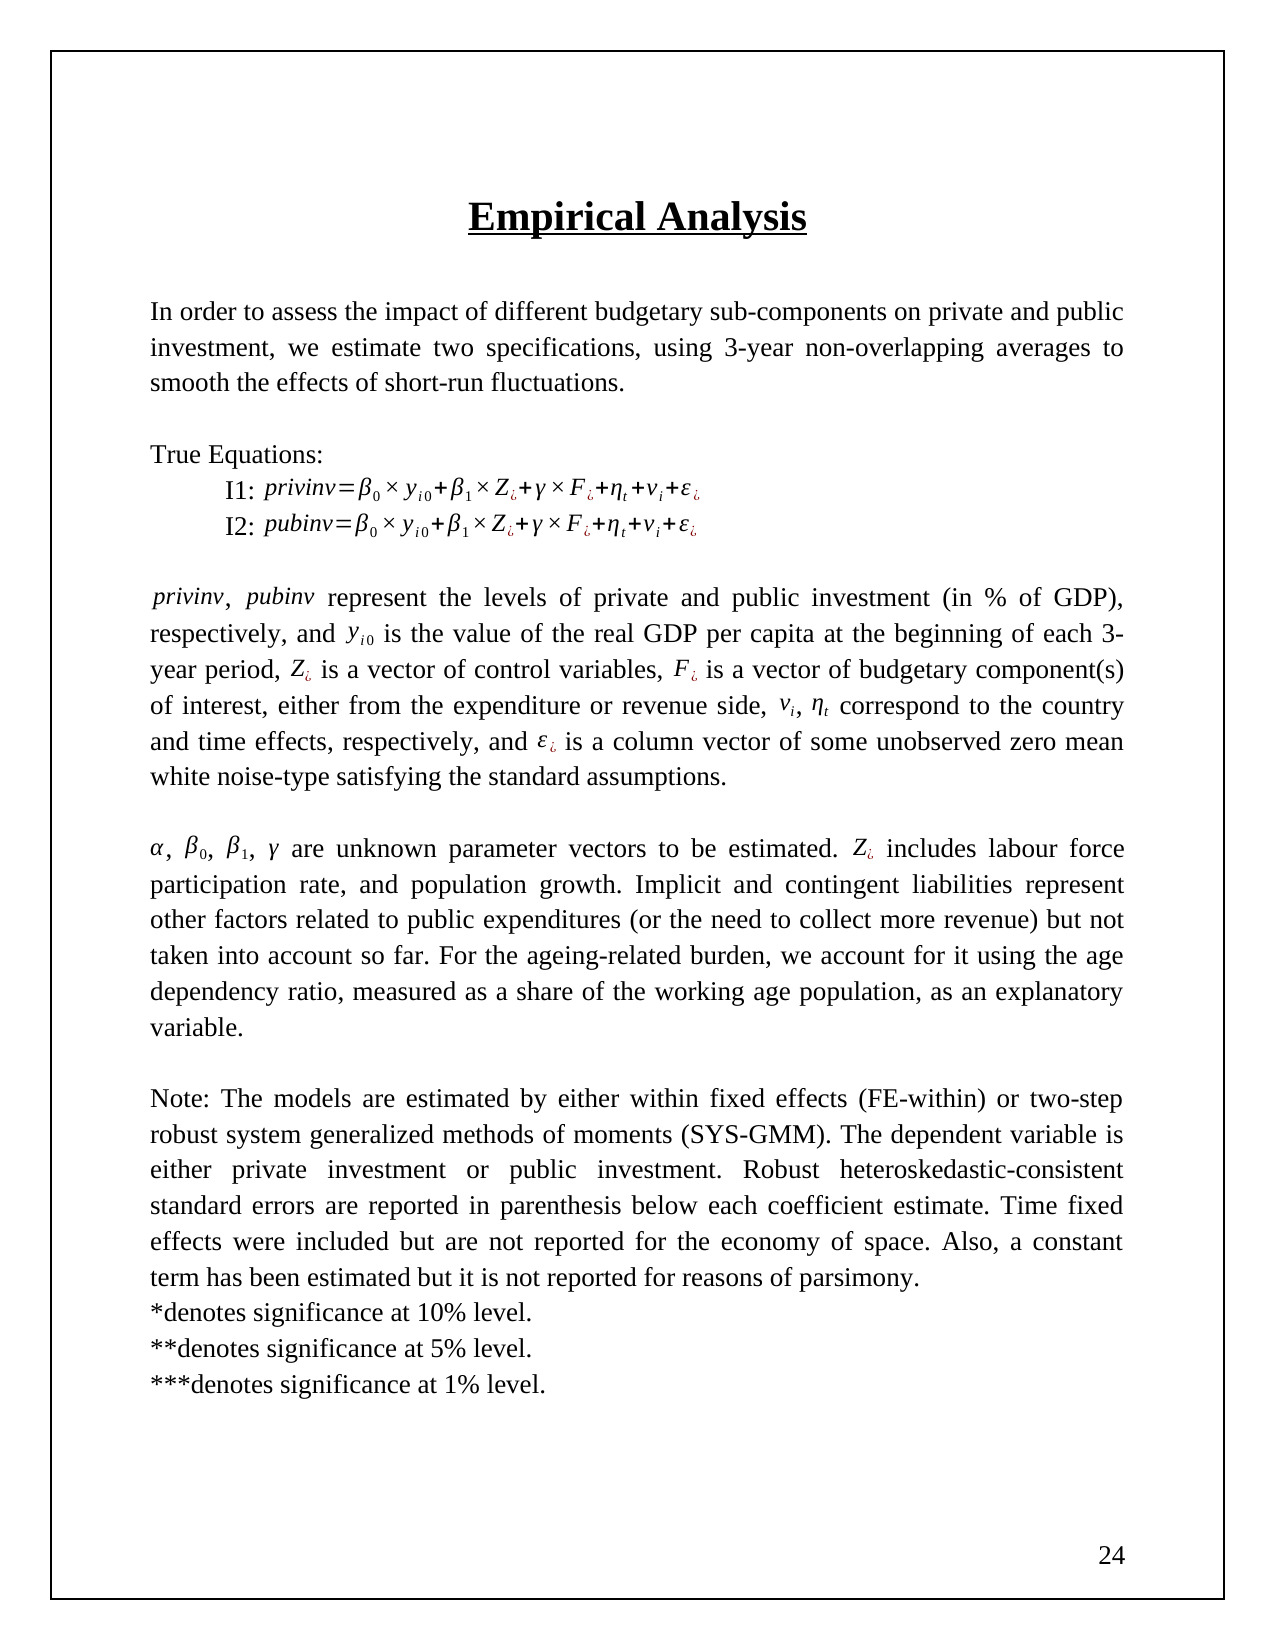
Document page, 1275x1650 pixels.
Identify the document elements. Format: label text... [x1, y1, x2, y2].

subtitle Empirical Analysis [150, 192, 1125, 239]
text Note: The models are estimated by either within fixed effects (FE-within) or two-step robust system generalized methods of moments (SYS-GMM). The dependent variable is either private investment or public investment. Robust heteroskedastic-consistent standard errors are reported in parenthesis below each coefficient estimate. Time fixed effects were included but are not reported for the economy of space. Also, a constant term has been estimated but it is not reported for reasons of parsimony. [150, 1082, 1125, 1292]
text , represent the levels of private and public investment (in % of GDP), respectively, and is the value of the real GDP per capita at the beginning of each 3-year period, is a vector of control variables, is a vector of budgetary component(s) of interest, either from the expenditure or revenue side, , correspond to the country and time effects, respectively, and is a column vector of some unobserved zero mean white noise-type satisfying the standard assumptions. [150, 581, 1125, 791]
text ***denotes significance at 1% level. [150, 1368, 1125, 1399]
text , , , are unknown parameter vectors to be estimated. includes labour force participation rate, and population growth. Implicit and contingent liabilities represent other factors related to public expenditures (or the need to collect more revenue) but not taken into account so far. For the ageing-related burden, we account for it using the age dependency ratio, measured as a share of the working age population, as an explanatory variable. [150, 832, 1125, 1042]
text *denotes significance at 10% level. [150, 1296, 1125, 1328]
text I2: [225, 509, 1125, 541]
text **denotes significance at 5% level. [150, 1332, 1125, 1363]
text I1: [225, 474, 1125, 505]
text True Equations: [150, 438, 1125, 469]
text In order to assess the impact of different budgetary sub-components on private and public investment, we estimate two specifications, using 3-year non-overlapping averages to smooth the effects of short-run fluctuations. [150, 295, 1125, 398]
